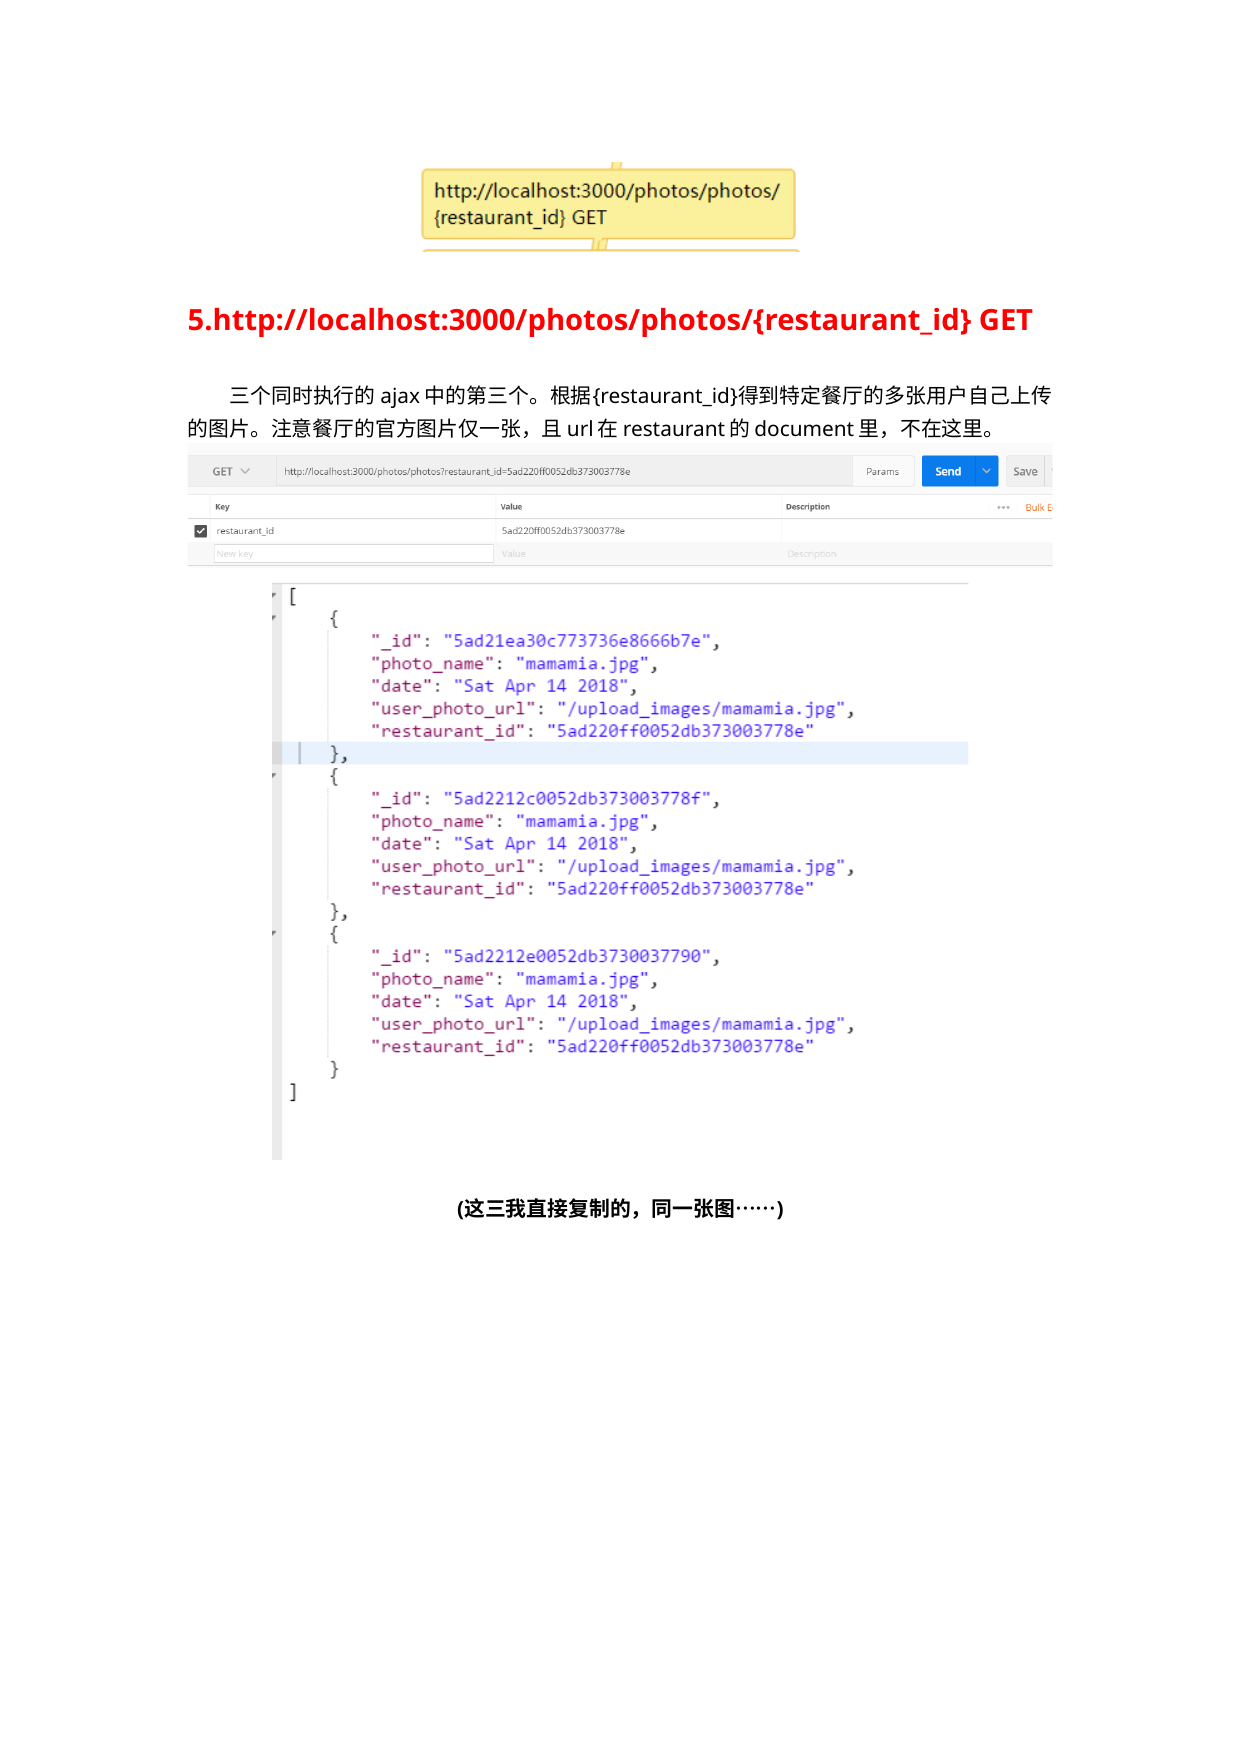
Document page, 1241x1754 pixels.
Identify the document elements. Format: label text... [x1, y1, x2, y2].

text 5.http://localhost:3000/photos/photos/{restaurant_id} GET [187, 287, 1053, 352]
text (这三我直接复制的，同一张图……) [187, 1191, 1053, 1224]
picture [272, 573, 969, 1160]
picture [187, 443, 1053, 568]
picture [405, 162, 836, 252]
text 三个同时执行的ajax中的第三个。根据{restaurant_id}得到特定餐厅的多张用户自己上传的图片。注意餐厅的官方图片仅一张，且url在restaurant的document里，不在这里。 [187, 379, 1053, 443]
